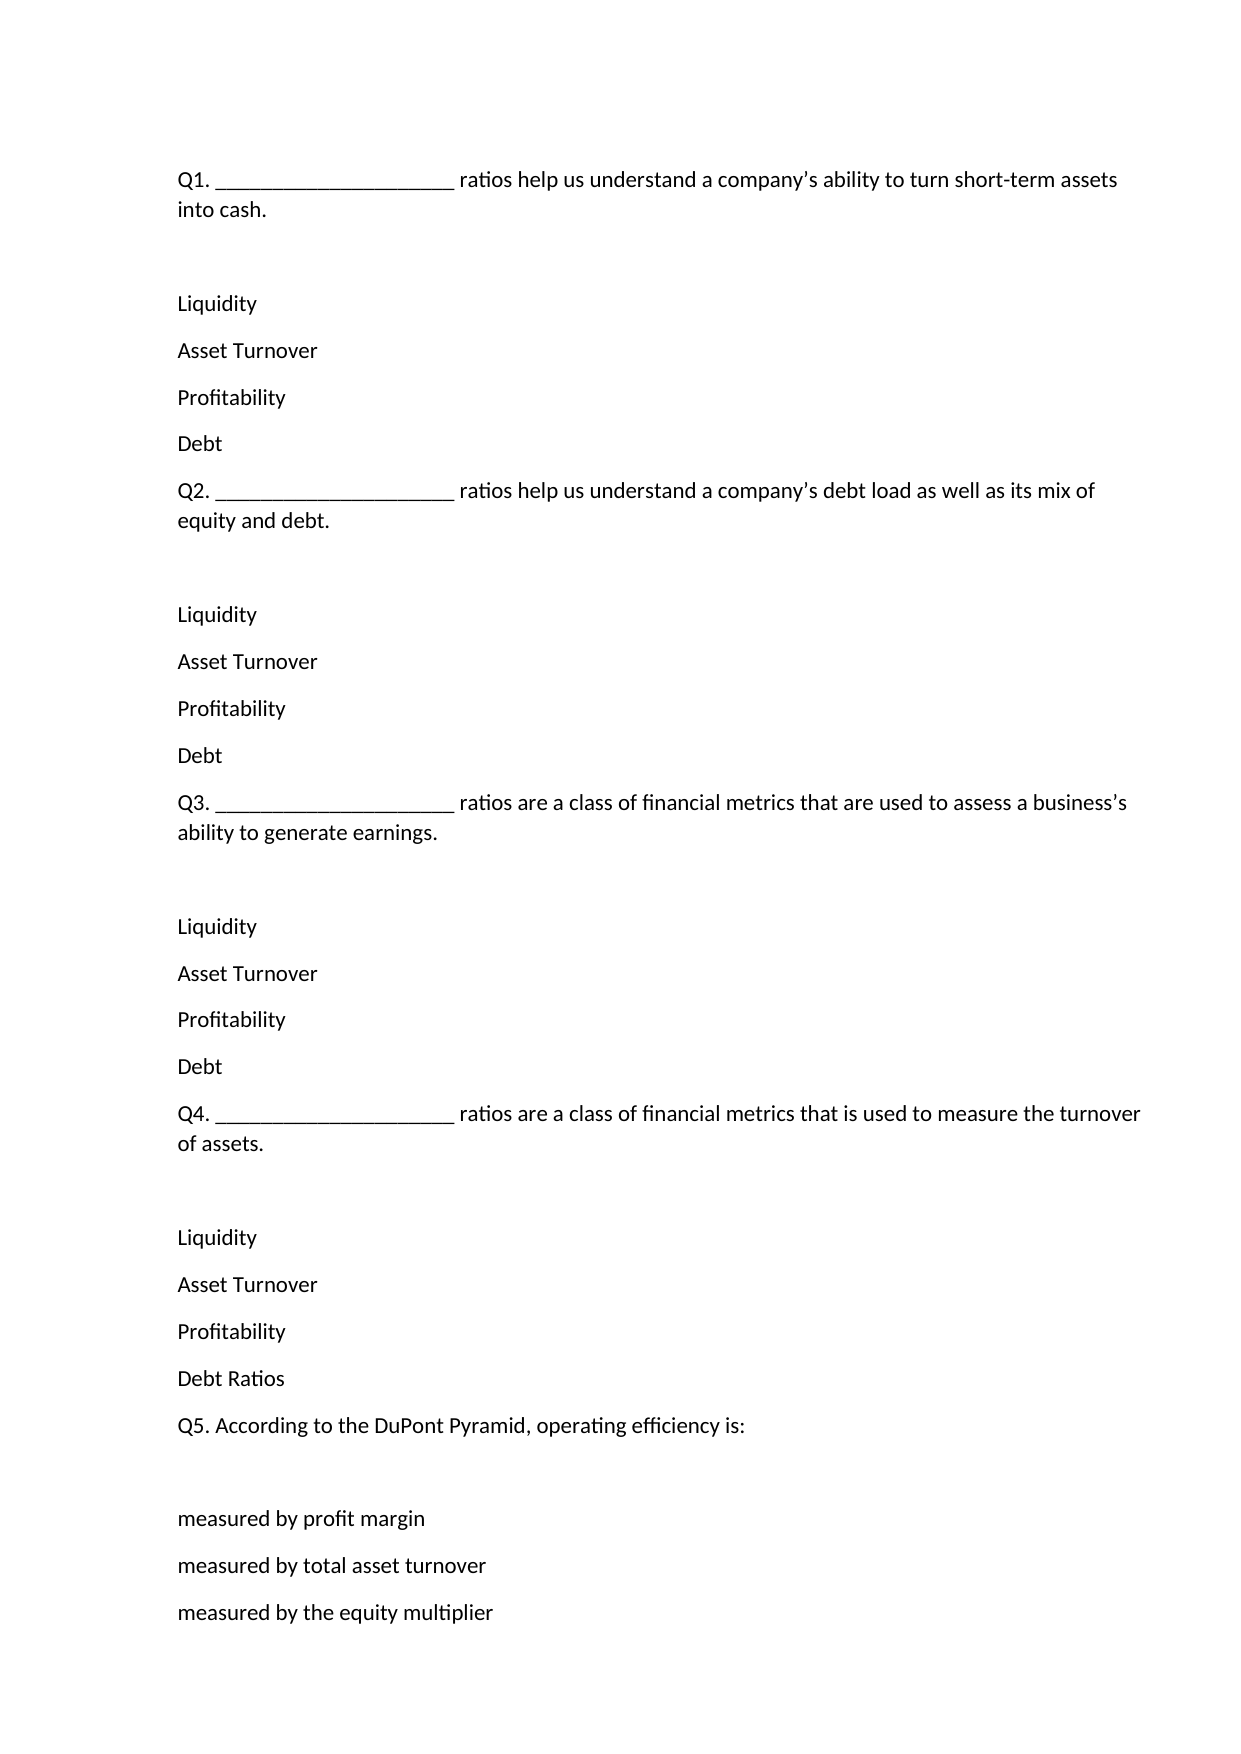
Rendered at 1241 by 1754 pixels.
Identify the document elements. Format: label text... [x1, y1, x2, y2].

text Asset Turnover [177, 647, 1152, 675]
text Debt [177, 429, 1152, 458]
text Profitability [177, 383, 1152, 411]
text measured by total asset turnover [177, 1551, 1152, 1579]
text Liquidity [177, 289, 1152, 317]
text Debt Ratios [177, 1364, 1152, 1392]
text Liquidity [177, 1223, 1152, 1251]
text Profitability [177, 694, 1152, 722]
text Debt [177, 1052, 1152, 1081]
text Liquidity [177, 912, 1152, 940]
text Asset Turnover [177, 336, 1152, 364]
text measured by the equity multiplier [177, 1598, 1152, 1626]
text Q4. _____________________ ratios are a class of financial metrics that is used to measure the turnover of assets. [177, 1099, 1152, 1158]
text Profitability [177, 1317, 1152, 1345]
text Liquidity [177, 600, 1152, 628]
text Profitability [177, 1006, 1152, 1034]
text Q3. _____________________ ratios are a class of financial metrics that are used to assess a business’s ability to generate earnings. [177, 788, 1152, 846]
text Asset Turnover [177, 959, 1152, 987]
text Q5. According to the DuPont Pyramid, operating efficiency is: [177, 1411, 1152, 1439]
text Debt [177, 741, 1152, 769]
text measured by profit margin [177, 1504, 1152, 1533]
text Asset Turnover [177, 1270, 1152, 1298]
text Q1. _____________________ ratios help us understand a company’s ability to turn short-term assets into cash. [177, 165, 1152, 223]
text Q2. _____________________ ratios help us understand a company’s debt load as well as its mix of equity and debt. [177, 476, 1152, 535]
